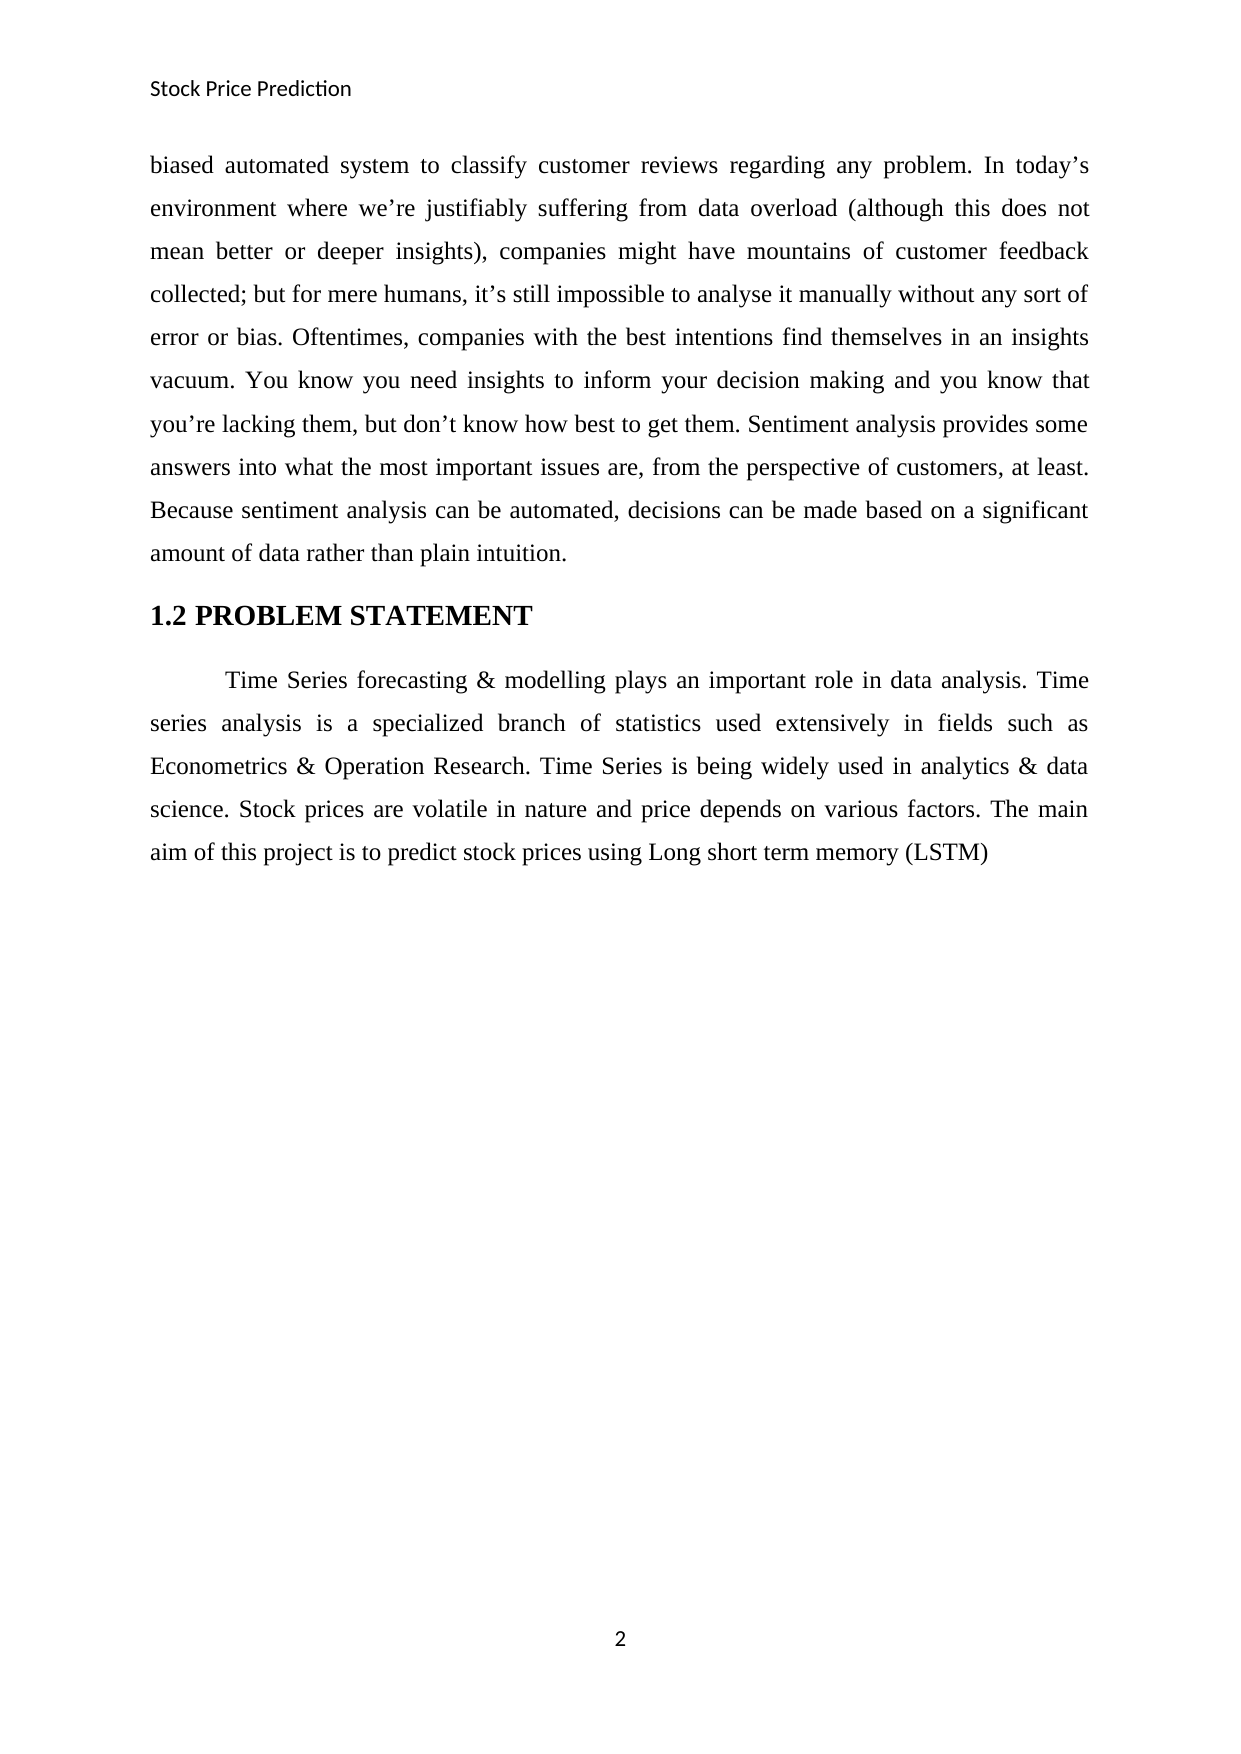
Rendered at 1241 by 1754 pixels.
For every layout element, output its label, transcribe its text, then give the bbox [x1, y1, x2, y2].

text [150, 150, 1090, 567]
text Time Series forecasting & modelling plays an important role in data analysis. Time series analysis is a specialized branch of statistics used extensively in fields such as Econometrics & Operation Research. Time Series is being widely used in analytics & data science. Stock prices are volatile in nature and price depends on various factors. The main aim of this project is to predict stock prices using Long short term memory (LSTM) [150, 665, 1090, 866]
list PROBLEM STATEMENT [150, 598, 1090, 631]
